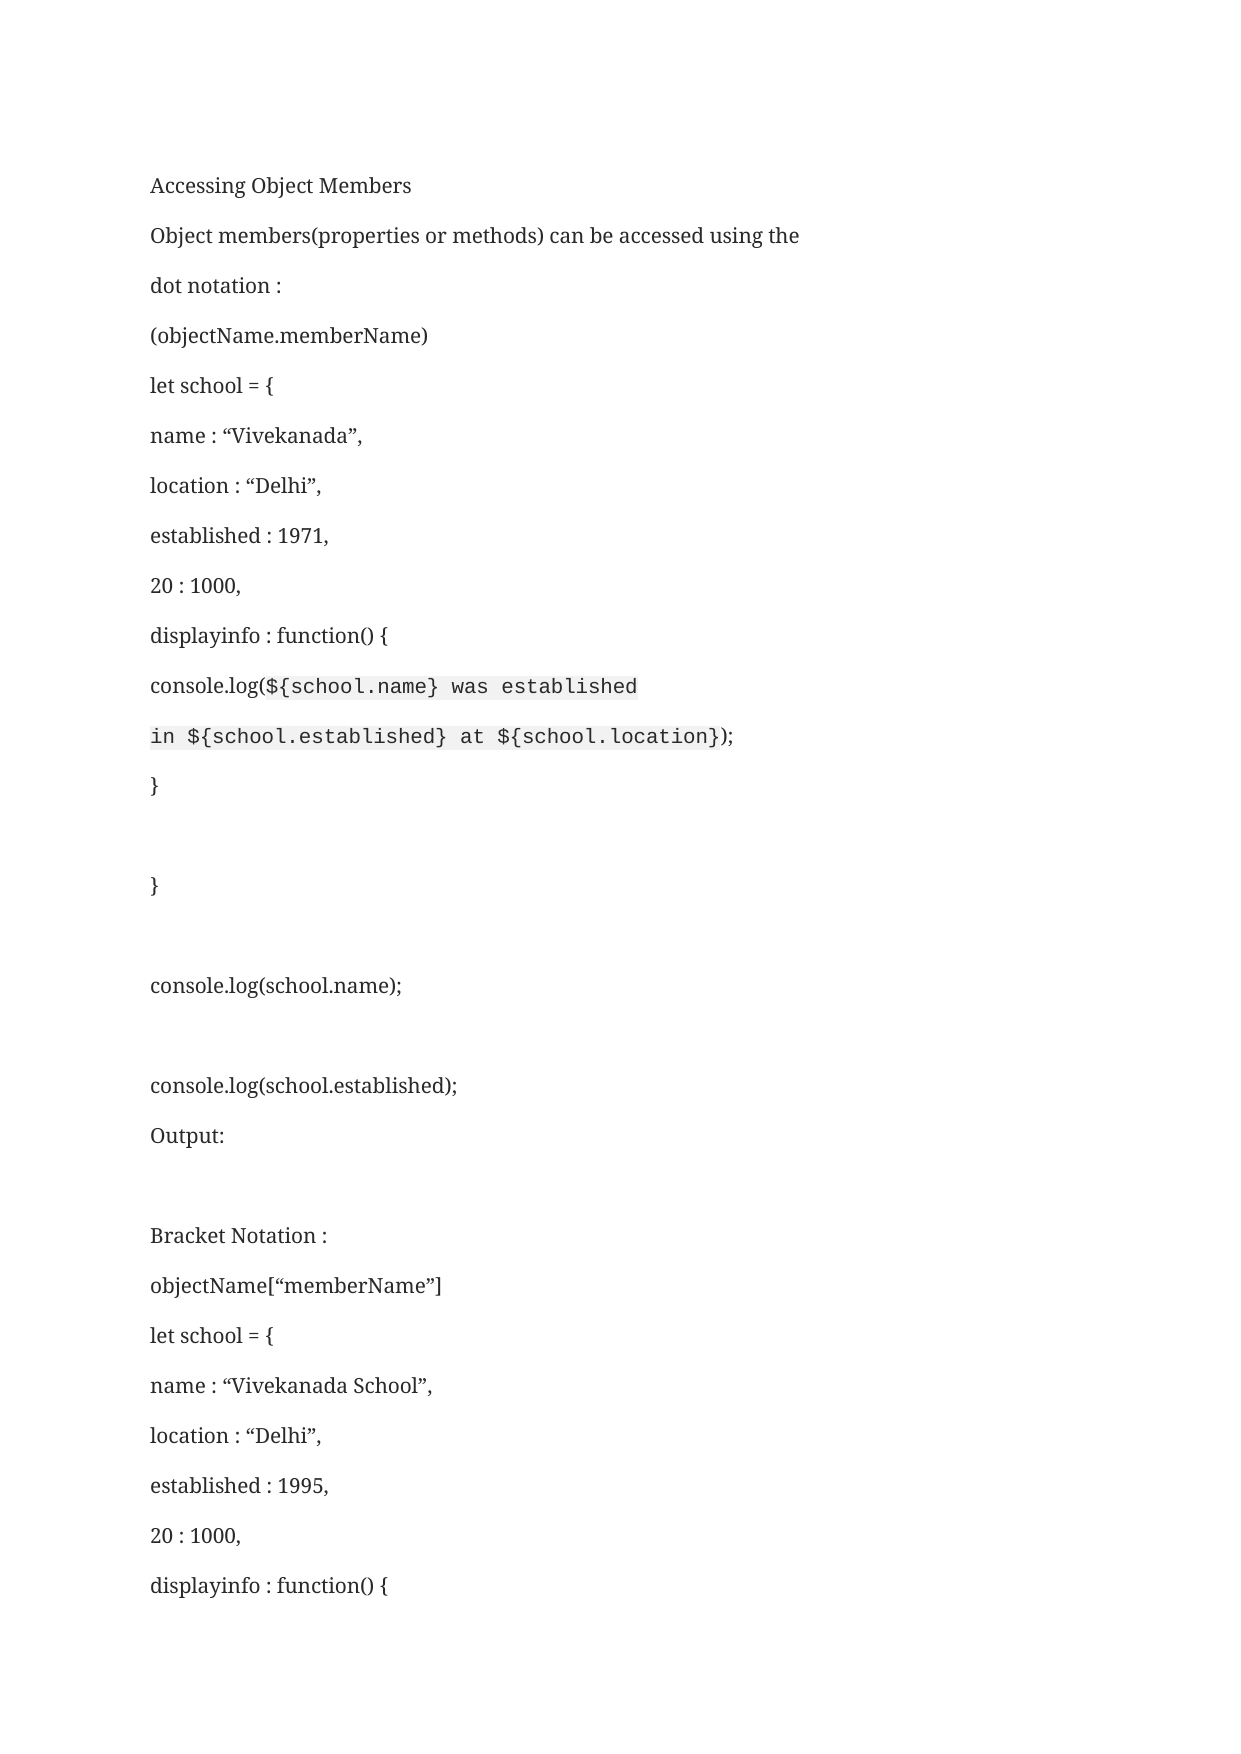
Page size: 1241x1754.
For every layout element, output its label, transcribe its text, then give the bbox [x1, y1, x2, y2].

text } [150, 850, 1090, 900]
text console.log(school.established); Output: [150, 1050, 1090, 1150]
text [150, 1200, 1090, 1600]
text Accessing Object Members Object members(properties or methods) can be accessed using the dot notation : (objectName.memberName) let school = { name : “Vivekanada”, location : “Delhi”, established : 1971, 20 : 1000, displayinfo : function() { console.log(${school.name} was established in ${school.established} at ${school.location}); } [150, 150, 1090, 800]
text console.log(school.name); [150, 950, 1090, 1000]
